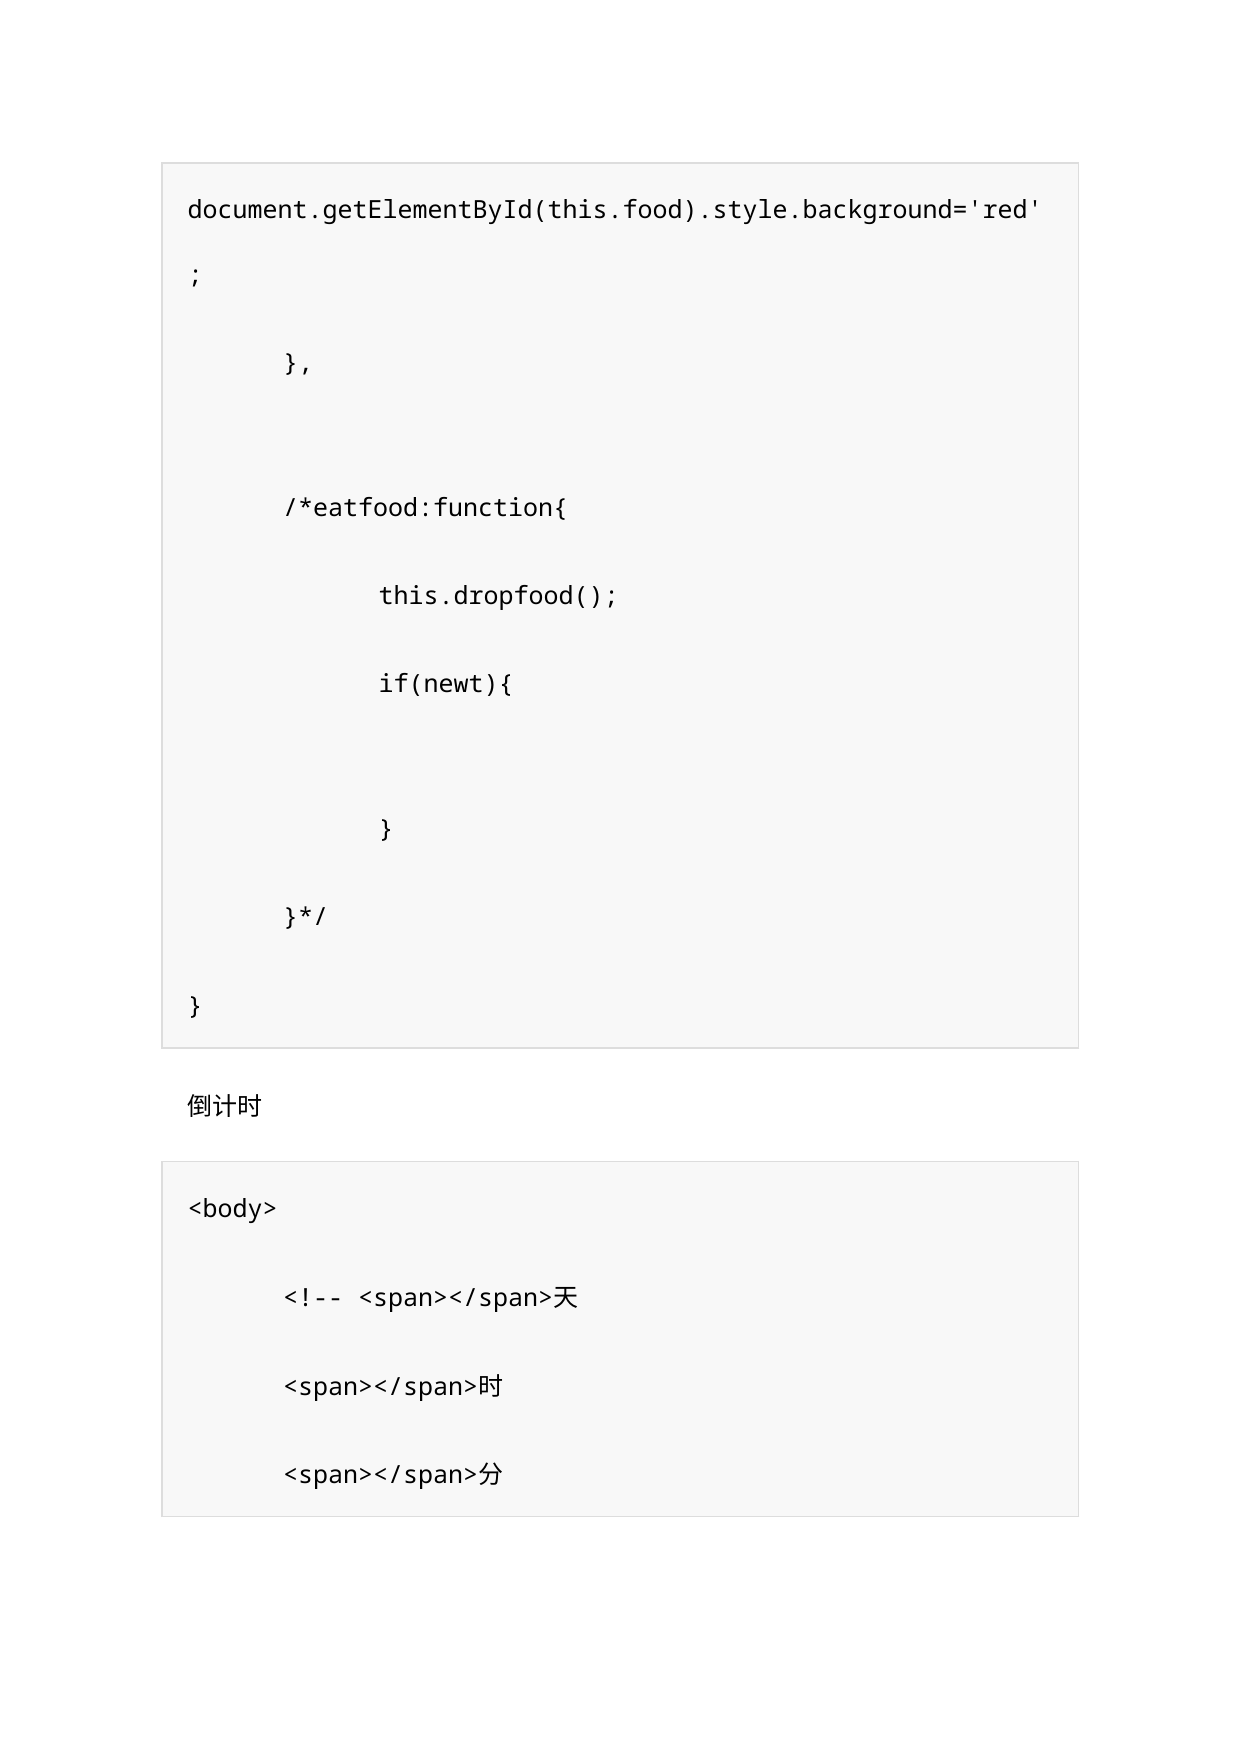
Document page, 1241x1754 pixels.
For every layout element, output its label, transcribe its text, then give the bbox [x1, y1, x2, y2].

text }, [163, 315, 1078, 394]
text } [163, 781, 1078, 860]
text <span></span>时 [163, 1338, 1078, 1417]
text 倒计时 [187, 1072, 1053, 1137]
text <span></span>分 [163, 1426, 1078, 1516]
text }*/ [163, 869, 1078, 948]
text if(newt){ [163, 637, 1078, 716]
text <body> [163, 1162, 1078, 1240]
text this.dropfood(); [163, 548, 1078, 627]
text <!-- <span></span>天 [163, 1249, 1078, 1328]
text } [163, 958, 1078, 1047]
text /*eatfood:function{ [163, 460, 1078, 539]
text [163, 164, 1078, 306]
